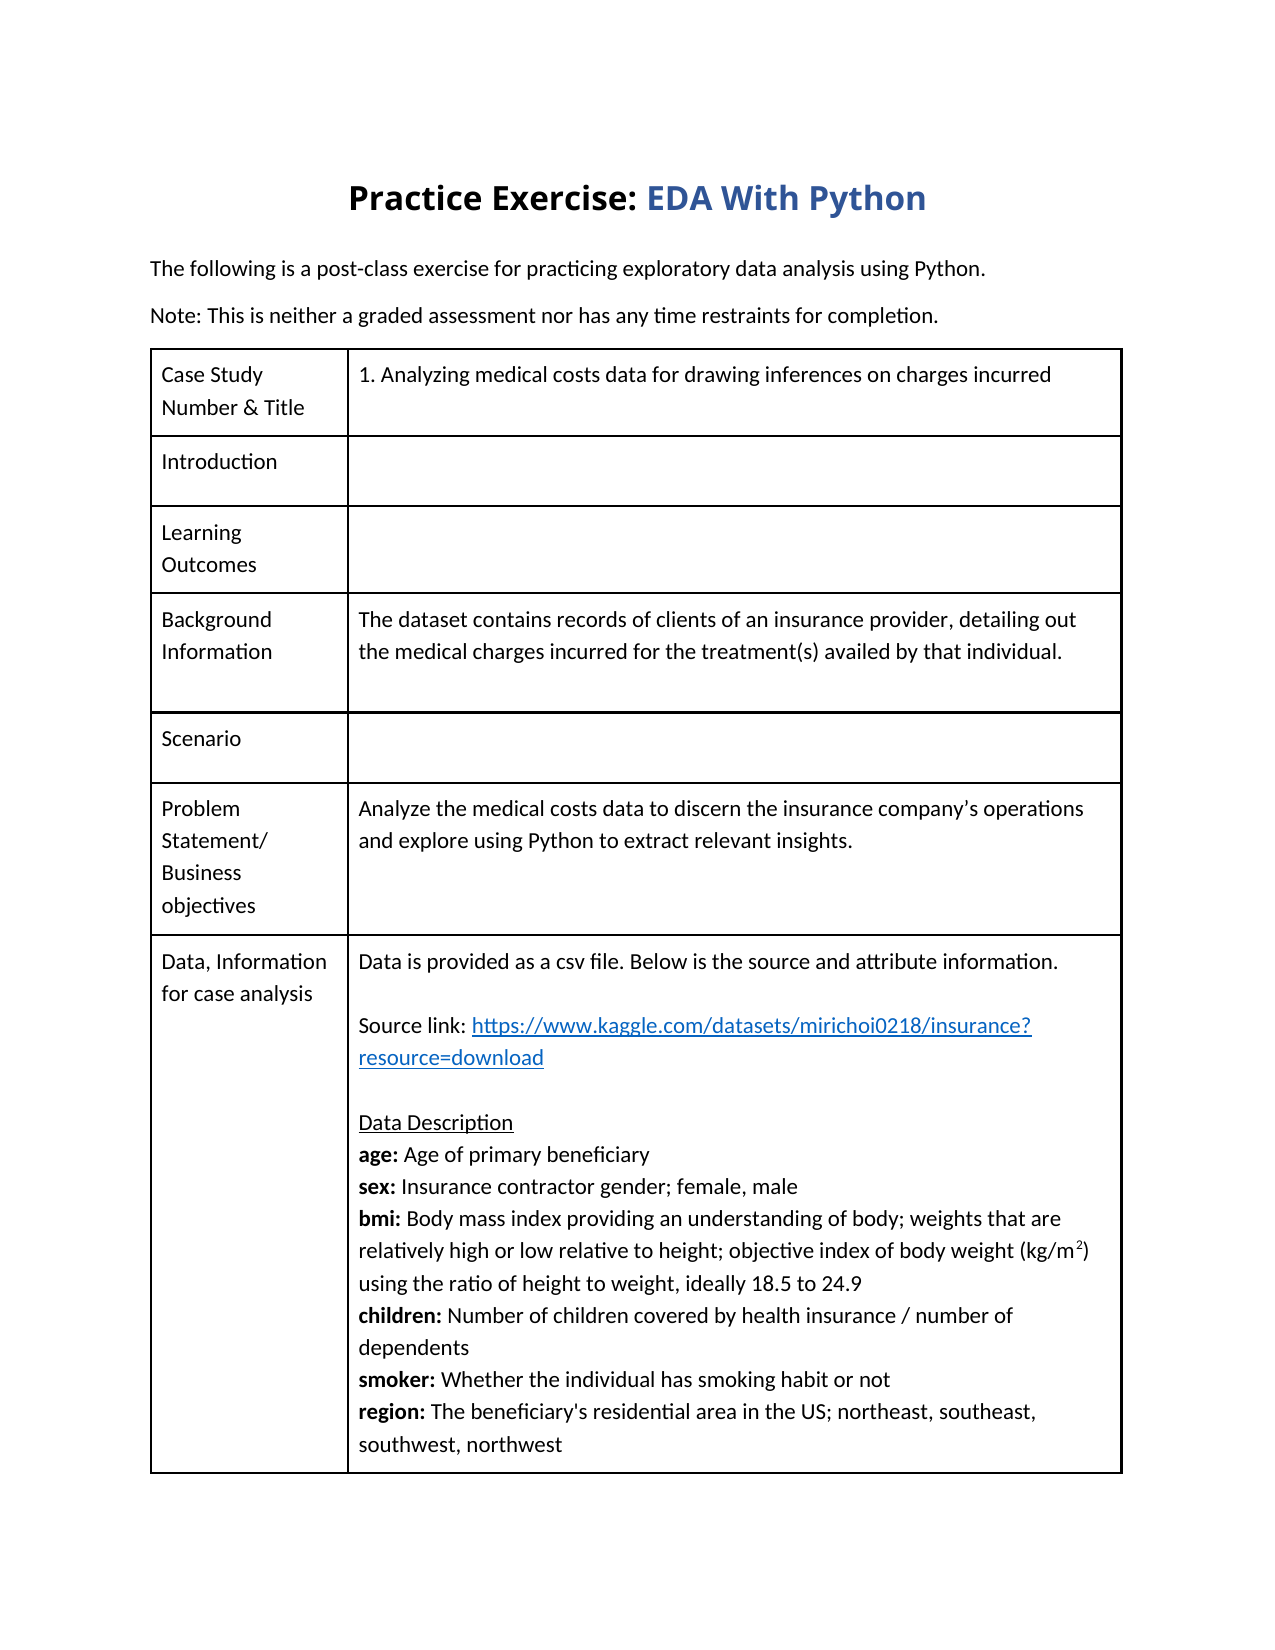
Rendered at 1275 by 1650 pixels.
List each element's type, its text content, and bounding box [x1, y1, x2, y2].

table_cell Problem Statement/ Business objectives [152, 784, 347, 934]
table_cell Scenario [152, 714, 347, 782]
table_header 1. Analyzing medical costs data for drawing inferences on charges incurred [349, 350, 1120, 435]
table_cell [349, 507, 1120, 592]
table_header Case Study Number & Title [152, 350, 347, 435]
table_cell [152, 936, 347, 1472]
table_cell Introduction [152, 437, 347, 505]
table_cell [349, 437, 1120, 505]
table_cell [349, 714, 1120, 782]
table_cell Background Information [152, 594, 347, 711]
table_cell Learning Outcomes [152, 507, 347, 592]
subtitle Practice Exercise: EDA With Python [150, 175, 1125, 220]
text Note: This is neither a graded assessment nor has any time restraints for completion. [150, 301, 1125, 329]
table_cell The dataset contains records of clients of an insurance provider, detailing out the medical charges incurred for the treatment(s) availed by that individual. [349, 594, 1120, 711]
text The following is a post-class exercise for practicing exploratory data analysis using Python. [150, 254, 1125, 282]
table_cell Analyze the medical costs data to discern the insurance company’s operations and explore using Python to extract relevant insights. [349, 784, 1120, 934]
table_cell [349, 936, 1120, 1472]
